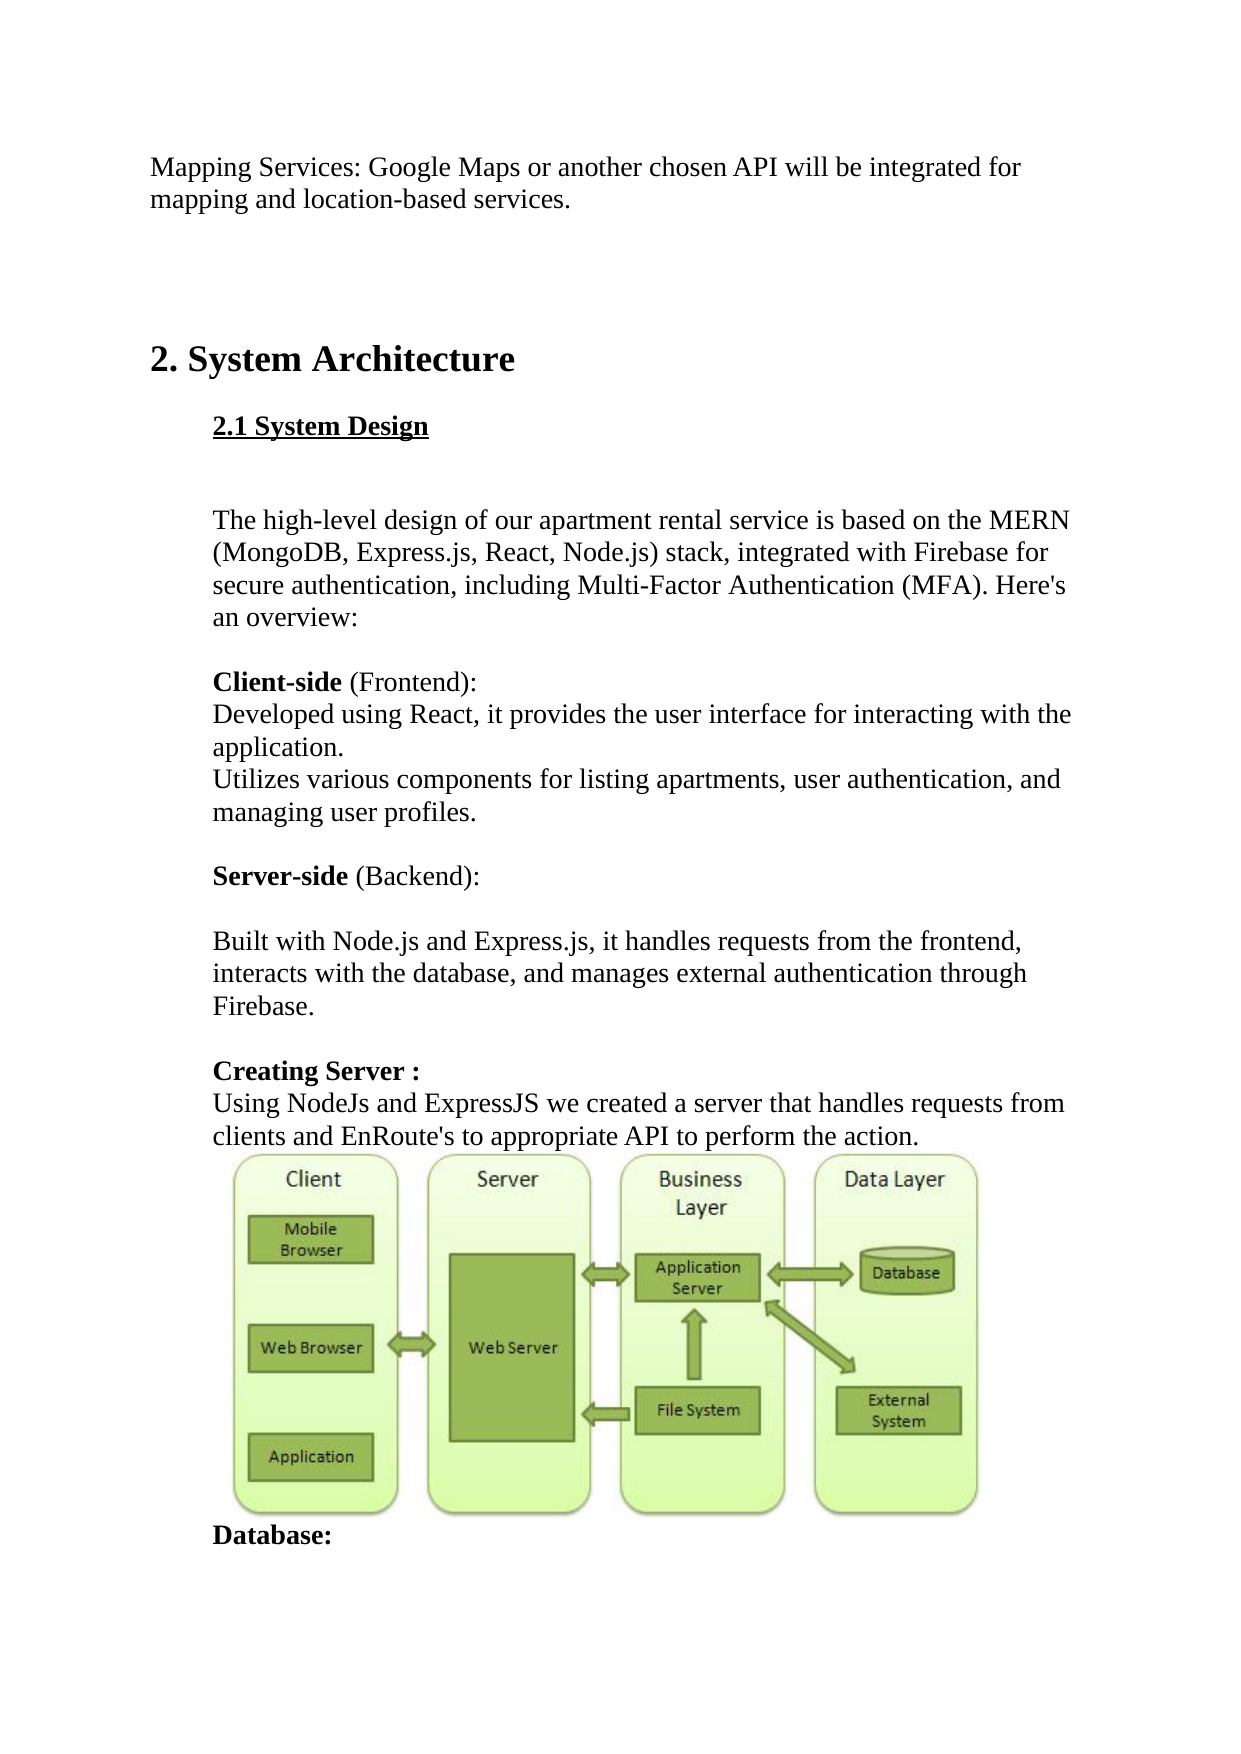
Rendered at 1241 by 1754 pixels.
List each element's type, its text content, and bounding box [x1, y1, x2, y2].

text Server-side (Backend): [212, 859, 1090, 892]
text Built with Node.js and Express.js, it handles requests from the frontend, interacts with the database, and manages external authentication through Firebase. [212, 924, 1090, 1021]
text 2.1 System Design [212, 409, 1090, 441]
text The high-level design of our apartment rental service is based on the MERN (MongoDB, Express.js, React, Node.js) stack, integrated with Firebase for secure authentication, including Multi-Factor Authentication (MFA). Here's an overview: [212, 503, 1090, 633]
text 2. System Architecture [150, 337, 1090, 380]
text Utilizes various components for listing apartments, user authentication, and managing user profiles. [212, 762, 1090, 827]
text Mapping Services: Google Maps or another chosen API will be integrated for mapping and location-based services. [150, 150, 1090, 215]
text Client-side (Frontend): [212, 665, 1090, 697]
text Developed using React, it provides the user interface for interacting with the application. [212, 697, 1090, 762]
text Creating Server : [212, 1054, 1090, 1086]
text Using NodeJs and ExpressJS we created a server that handles requests from clients and EnRoute's to appropriate API to perform the action. [212, 1086, 1090, 1151]
text Database: [212, 1518, 1090, 1551]
